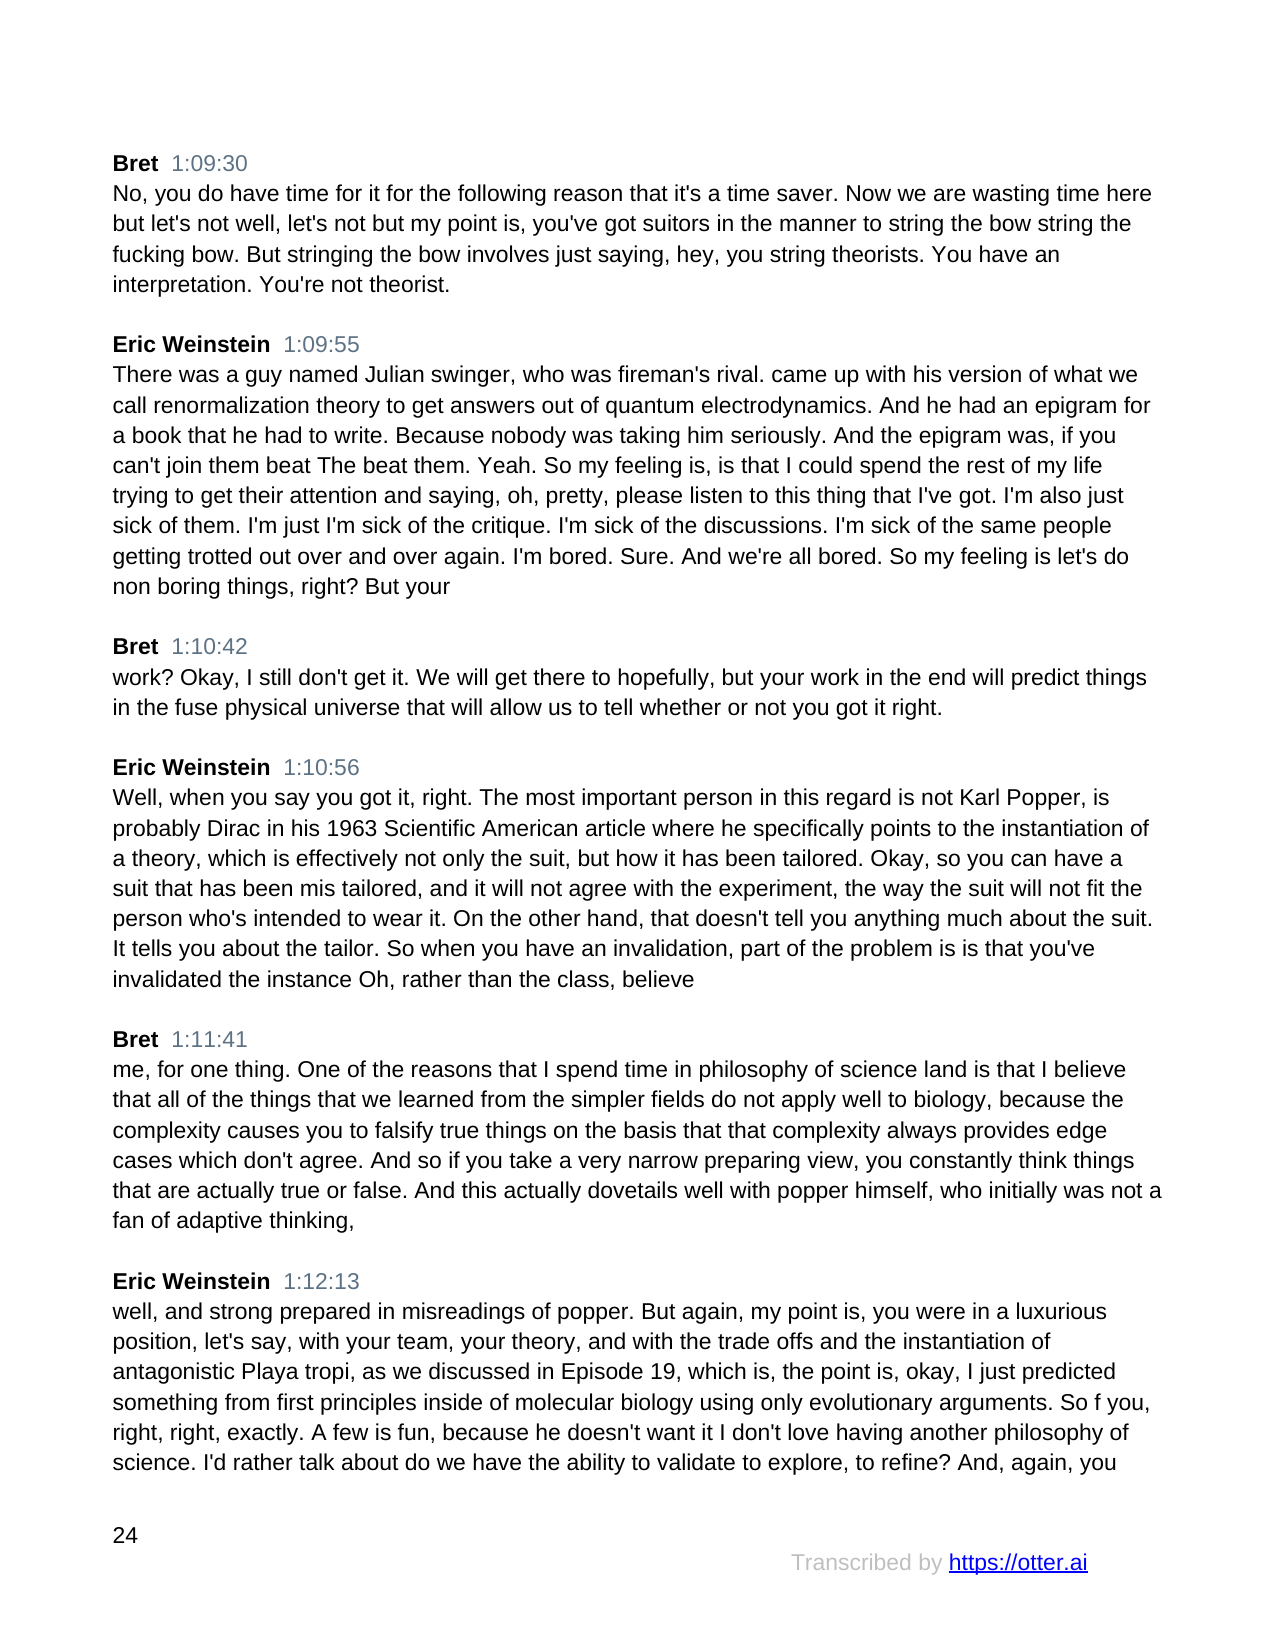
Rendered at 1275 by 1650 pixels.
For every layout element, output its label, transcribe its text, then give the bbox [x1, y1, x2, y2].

text Well, when you say you got it, right. The most important person in this regard is not Karl Popper, is probably Dirac in his 1963 Scientific American article where he specifically points to the instantiation of a theory, which is effectively not only the suit, but how it has been tailored. Okay, so you can have a suit that has been mis tailored, and it will not agree with the experiment, the way the suit will not fit the person who's intended to wear it. On the other hand, that doesn't tell you anything much about the suit. It tells you about the tailor. So when you have an invalidation, part of the problem is is that you've invalidated the instance Oh, rather than the class, believe [112, 784, 1162, 992]
text Bret 1:09:30 [112, 150, 1162, 176]
text me, for one thing. One of the reasons that I spend time in philosophy of science land is that I believe that all of the things that we learned from the simpler fields do not apply well to biology, because the complexity causes you to falsify true things on the basis that that complexity always provides edge cases which don't agree. And so if you take a very narrow preparing view, you constantly think things that are actually true or false. And this actually dovetails well with popper himself, who initially was not a fan of adaptive thinking, [112, 1056, 1162, 1234]
text work? Okay, I still don't get it. We will get there to hopefully, but your work in the end will predict things in the fuse physical universe that will allow us to tell whether or not you got it right. [112, 663, 1162, 720]
text Eric Weinstein 1:12:13 [112, 1268, 1162, 1294]
text Bret 1:11:41 [112, 1026, 1162, 1052]
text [112, 1298, 1162, 1475]
text Eric Weinstein 1:09:55 [112, 331, 1162, 358]
text There was a guy named Julian swinger, who was fireman's rival. came up with his version of what we call renormalization theory to get answers out of quantum electrodynamics. And he had an epigram for a book that he had to write. Because nobody was taking him seriously. And the epigram was, if you can't join them beat The beat them. Yeah. So my feeling is, is that I could spend the rest of my life trying to get their attention and saying, oh, pretty, please listen to this thing that I've got. I'm also just sick of them. I'm just I'm sick of the critique. I'm sick of the discussions. I'm sick of the same people getting trotted out over and over again. I'm bored. Sure. And we're all bored. So my feeling is let's do non boring things, right? But your [112, 361, 1162, 599]
text No, you do have time for it for the following reason that it's a time saver. Now we are wasting time here but let's not well, let's not but my point is, you've got suitors in the manner to string the bow string the fucking bow. But stringing the bow involves just saying, hey, you string theorists. You have an interpretation. You're not theorist. [112, 180, 1162, 297]
text Eric Weinstein 1:10:56 [112, 754, 1162, 781]
text Bret 1:10:42 [112, 633, 1162, 660]
